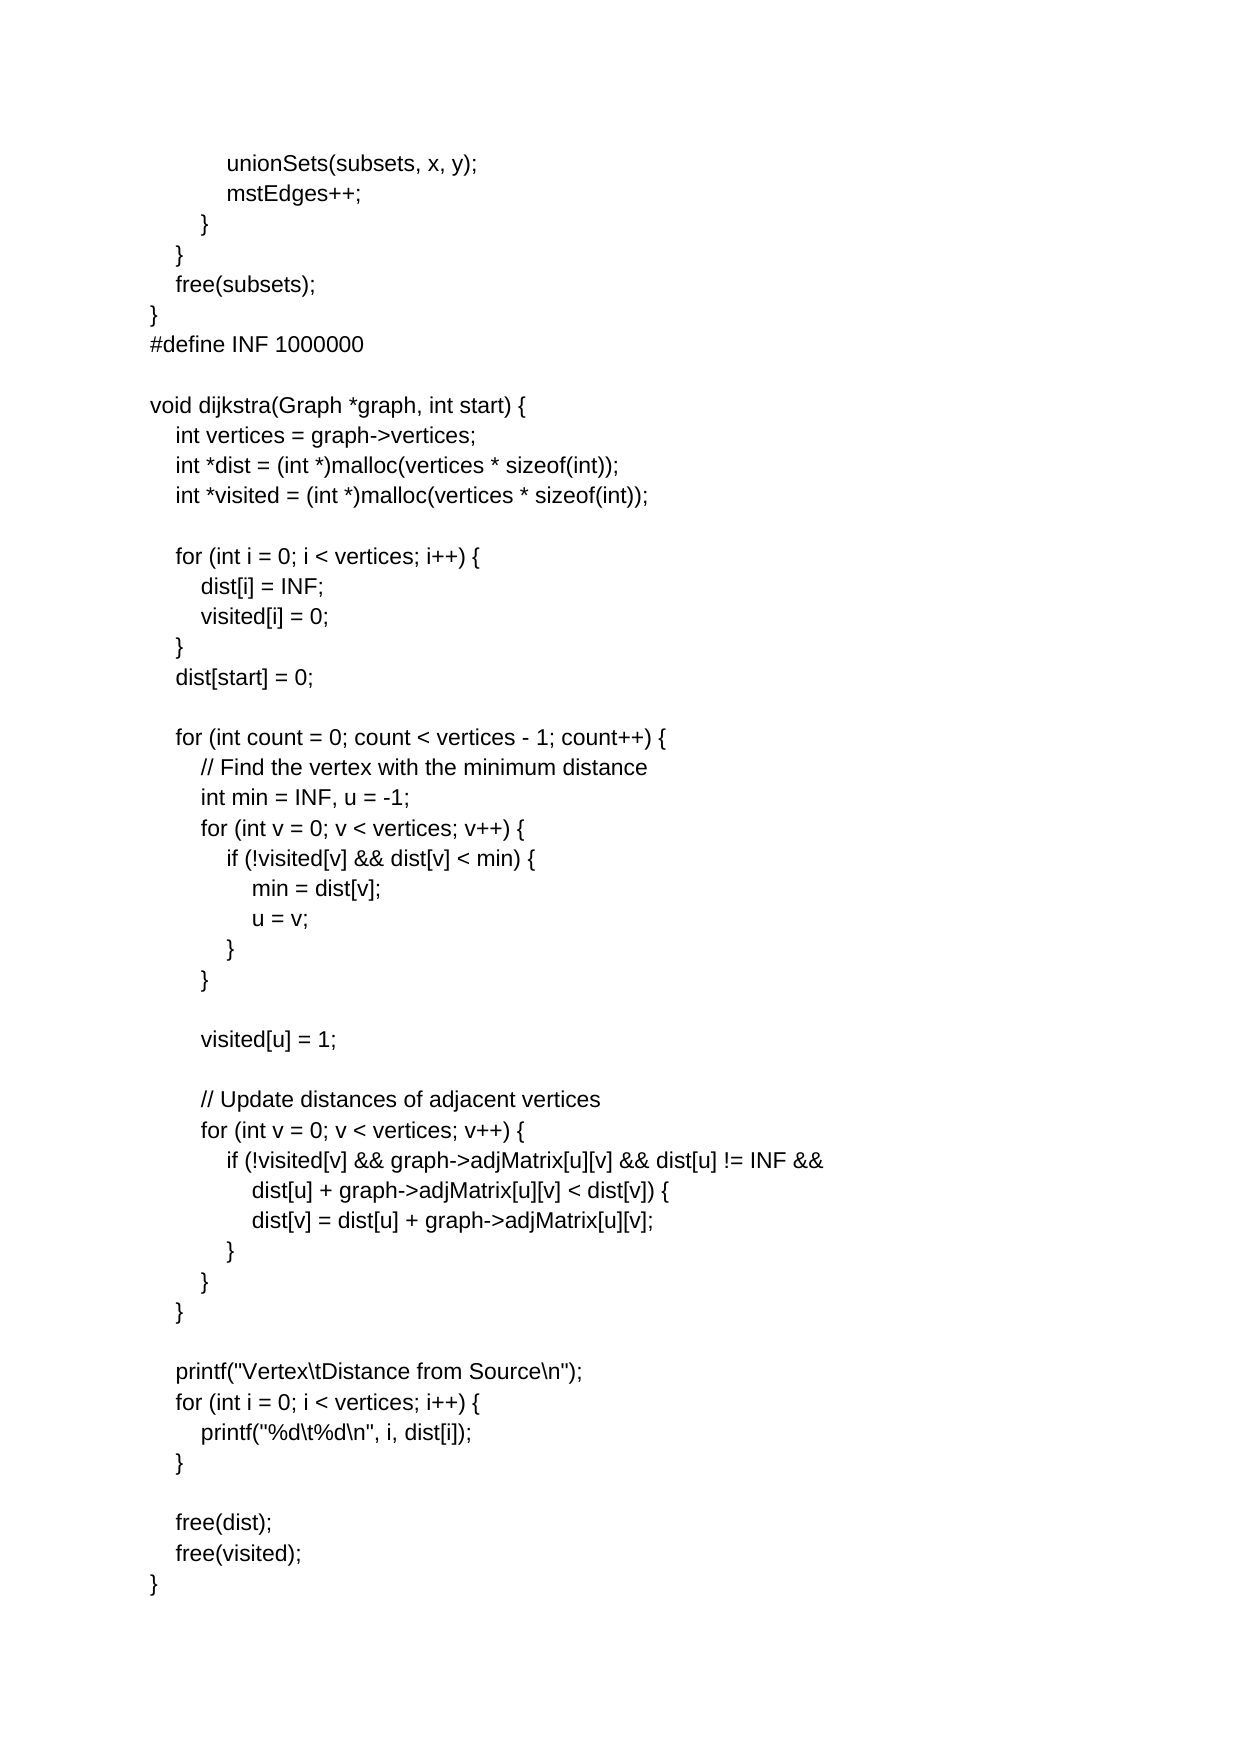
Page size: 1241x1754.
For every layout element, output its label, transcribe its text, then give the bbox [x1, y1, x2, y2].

text } [150, 210, 1090, 237]
text for (int count = 0; count < vertices - 1; count++) { [150, 724, 1090, 750]
text dist[v] = dist[u] + graph->adjMatrix[u][v]; [150, 1207, 1090, 1234]
text #define INF 1000000 [150, 331, 1090, 358]
text // Find the vertex with the minimum distance [150, 754, 1090, 781]
text } [150, 301, 1090, 327]
text } [150, 1268, 1090, 1294]
text free(visited); [150, 1539, 1090, 1566]
text for (int i = 0; i < vertices; i++) { [150, 543, 1090, 569]
text } [150, 633, 1090, 660]
text printf("%d\t%d\n", i, dist[i]); [150, 1419, 1090, 1445]
text } [150, 1237, 1090, 1264]
text int min = INF, u = -1; [150, 784, 1090, 811]
text free(dist); [150, 1509, 1090, 1536]
text } [150, 1298, 1090, 1324]
text visited[u] = 1; [150, 1026, 1090, 1052]
text if (!visited[v] && graph->adjMatrix[u][v] && dist[u] != INF && [150, 1147, 1090, 1173]
text int vertices = graph->vertices; [150, 422, 1090, 448]
text dist[start] = 0; [150, 663, 1090, 690]
text int *dist = (int *)malloc(vertices * sizeof(int)); [150, 452, 1090, 478]
text for (int v = 0; v < vertices; v++) { [150, 1117, 1090, 1143]
text mstEdges++; [150, 180, 1090, 207]
text for (int v = 0; v < vertices; v++) { [150, 814, 1090, 841]
text u = v; [150, 905, 1090, 932]
text void dijkstra(Graph *graph, int start) { [150, 392, 1090, 418]
text dist[i] = INF; [150, 573, 1090, 599]
text } [150, 966, 1090, 992]
text } [150, 935, 1090, 962]
text printf("Vertex\tDistance from Source\n"); [150, 1358, 1090, 1385]
text // Update distances of adjacent vertices [150, 1086, 1090, 1113]
text min = dist[v]; [150, 875, 1090, 901]
text free(subsets); [150, 271, 1090, 297]
text for (int i = 0; i < vertices; i++) { [150, 1388, 1090, 1415]
text dist[u] + graph->adjMatrix[u][v] < dist[v]) { [150, 1177, 1090, 1203]
text unionSets(subsets, x, y); [150, 150, 1090, 176]
text } [150, 241, 1090, 267]
text visited[i] = 0; [150, 603, 1090, 629]
text int *visited = (int *)malloc(vertices * sizeof(int)); [150, 482, 1090, 509]
text } [150, 1449, 1090, 1475]
text if (!visited[v] && dist[v] < min) { [150, 845, 1090, 871]
text } [150, 1570, 1090, 1596]
